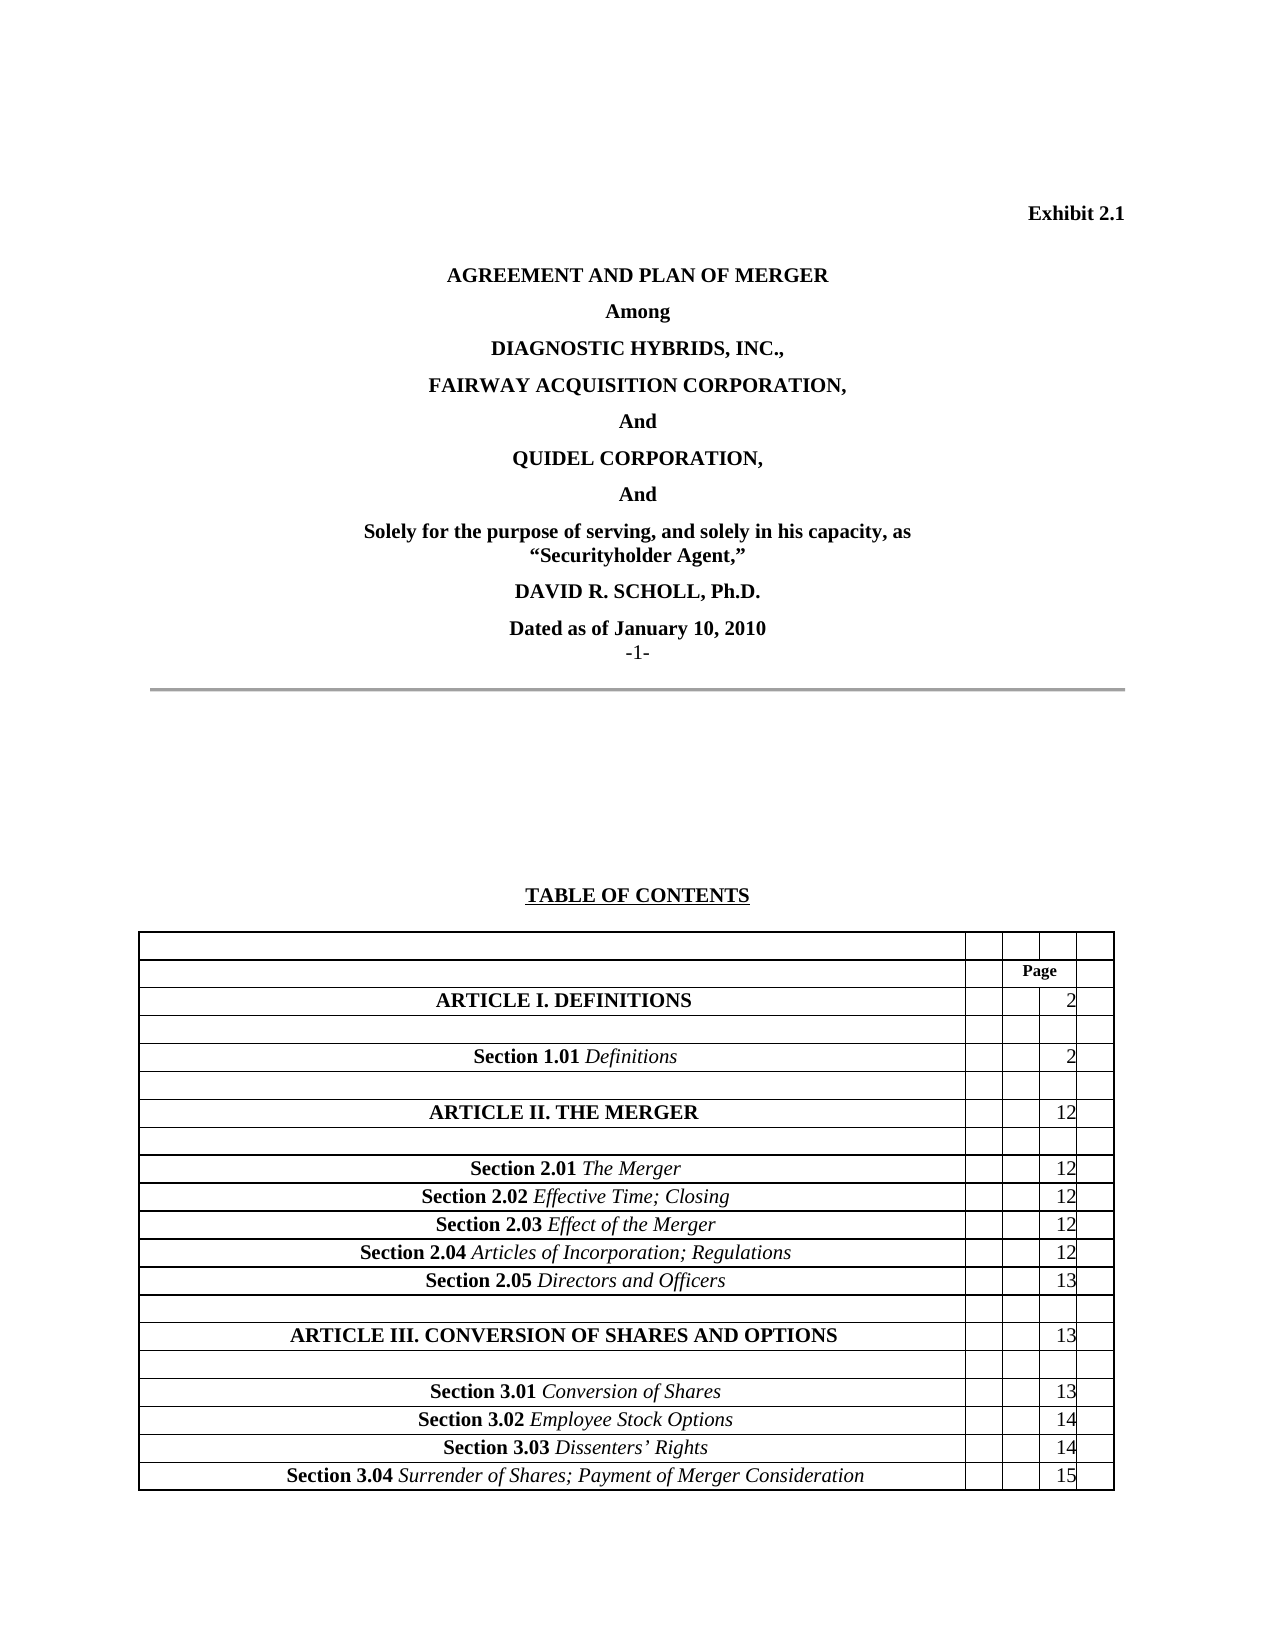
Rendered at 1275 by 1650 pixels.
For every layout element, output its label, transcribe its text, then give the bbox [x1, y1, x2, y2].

table_cell [1077, 1240, 1113, 1266]
table_cell Section 3.04 Surrender of Shares; Payment of Merger Consideration [140, 1463, 965, 1489]
table_header [1077, 933, 1113, 959]
table_cell [1077, 1128, 1113, 1154]
table_cell [140, 1128, 965, 1154]
table_cell 13 [1040, 1268, 1076, 1294]
text DIAGNOSTIC HYBRIDS, INC., [150, 336, 1125, 360]
text Dated as of January 10, 2010 [150, 616, 1125, 640]
table_cell Page [1003, 961, 1076, 987]
table_cell [140, 1296, 965, 1322]
table_cell [966, 1240, 1002, 1266]
table_cell [966, 1379, 1002, 1406]
table_cell 12 [1040, 1100, 1076, 1126]
table_header [1003, 933, 1039, 959]
table_cell [1003, 1184, 1039, 1210]
table_cell [966, 1296, 1002, 1322]
table_cell [966, 1044, 1002, 1071]
table_cell Section 2.01 The Merger [140, 1156, 965, 1182]
table_cell 2 [1040, 988, 1076, 1015]
table_cell ARTICLE I. DEFINITIONS [140, 988, 965, 1015]
table_cell [1077, 1016, 1113, 1043]
table_cell 12 [1040, 1184, 1076, 1210]
table_cell Section 1.01 Definitions [140, 1044, 965, 1071]
table_cell [1077, 1296, 1113, 1322]
table_cell [1003, 1044, 1039, 1071]
table_cell [1077, 961, 1113, 987]
table_cell [966, 961, 1002, 987]
table_cell [966, 1351, 1002, 1378]
table_cell Section 3.02 Employee Stock Options [140, 1407, 965, 1433]
table_cell [1040, 1128, 1076, 1154]
table_cell [1077, 1351, 1113, 1378]
table_cell [1003, 1016, 1039, 1043]
table_cell [1077, 1044, 1113, 1071]
table_cell [966, 1128, 1002, 1154]
text -1- [150, 640, 1125, 664]
table_cell [140, 1072, 965, 1098]
table_cell [1003, 1463, 1039, 1489]
text QUIDEL CORPORATION, [150, 446, 1125, 470]
table_cell [140, 961, 965, 987]
table_cell [1003, 1212, 1039, 1238]
table_cell [966, 1184, 1002, 1210]
table_cell Section 2.02 Effective Time; Closing [140, 1184, 965, 1210]
table_cell [1003, 1128, 1039, 1154]
table_header [1040, 933, 1076, 959]
table_cell [1077, 988, 1113, 1015]
text Solely for the purpose of serving, and solely in his capacity, as [150, 519, 1125, 543]
table_cell [1040, 1351, 1076, 1378]
table_cell [1077, 1323, 1113, 1350]
table_cell [1003, 988, 1039, 1015]
table_cell [1003, 1435, 1039, 1461]
table_cell 12 [1040, 1156, 1076, 1182]
table_cell [1077, 1156, 1113, 1182]
table_cell ARTICLE II. THE MERGER [140, 1100, 965, 1126]
text DAVID R. SCHOLL, Ph.D. [150, 579, 1125, 603]
table_cell [140, 1016, 965, 1043]
table_cell [966, 988, 1002, 1015]
table_cell 15 [1040, 1463, 1076, 1489]
text And [150, 482, 1125, 506]
table_cell [1077, 1463, 1113, 1489]
table_cell [966, 1156, 1002, 1182]
table_cell [1003, 1072, 1039, 1098]
table_cell [1003, 1240, 1039, 1266]
table_cell [1077, 1379, 1113, 1406]
table_cell [1040, 1296, 1076, 1322]
table_cell [1003, 1156, 1039, 1182]
table_cell [1003, 1379, 1039, 1406]
table_cell Section 2.03 Effect of the Merger [140, 1212, 965, 1238]
table_cell [1077, 1184, 1113, 1210]
table_cell [1003, 1268, 1039, 1294]
text TABLE OF CONTENTS [150, 883, 1125, 907]
table_cell [966, 1212, 1002, 1238]
table_cell [966, 1435, 1002, 1461]
table_cell [1003, 1323, 1039, 1350]
table_cell [1077, 1407, 1113, 1433]
table_cell [1077, 1435, 1113, 1461]
table_cell 14 [1040, 1435, 1076, 1461]
table_cell [966, 1100, 1002, 1126]
table_cell [966, 1016, 1002, 1043]
text And [150, 409, 1125, 433]
table_cell Section 2.05 Directors and Officers [140, 1268, 965, 1294]
table_cell 2 [1040, 1044, 1076, 1071]
table_cell ARTICLE III. CONVERSION OF SHARES AND OPTIONS [140, 1323, 965, 1350]
table_cell [140, 1351, 965, 1378]
table_cell [1040, 1072, 1076, 1098]
table_cell [966, 1072, 1002, 1098]
table_cell 12 [1040, 1212, 1076, 1238]
table_cell [1003, 1296, 1039, 1322]
table_cell [966, 1268, 1002, 1294]
text Exhibit 2.1 [150, 201, 1125, 225]
table_cell [1077, 1212, 1113, 1238]
text Among [150, 299, 1125, 323]
table_header [966, 933, 1002, 959]
table_cell 14 [1040, 1407, 1076, 1433]
table_cell Section 3.03 Dissenters’ Rights [140, 1435, 965, 1461]
table_cell 13 [1040, 1379, 1076, 1406]
text AGREEMENT AND PLAN OF MERGER [150, 263, 1125, 287]
table_header [140, 933, 965, 959]
table_cell 13 [1040, 1323, 1076, 1350]
table_cell [1040, 1016, 1076, 1043]
table_cell [1003, 1100, 1039, 1126]
table_cell [1077, 1072, 1113, 1098]
text FAIRWAY ACQUISITION CORPORATION, [150, 373, 1125, 397]
text “Securityholder Agent,” [150, 543, 1125, 567]
table_cell [966, 1323, 1002, 1350]
table_cell [1077, 1100, 1113, 1126]
table_cell [966, 1407, 1002, 1433]
table_cell Section 3.01 Conversion of Shares [140, 1379, 965, 1406]
table_cell [1003, 1351, 1039, 1378]
table_cell 12 [1040, 1240, 1076, 1266]
table_cell [1003, 1407, 1039, 1433]
table_cell Section 2.04 Articles of Incorporation; Regulations [140, 1240, 965, 1266]
table_cell [1077, 1268, 1113, 1294]
table_cell [966, 1463, 1002, 1489]
